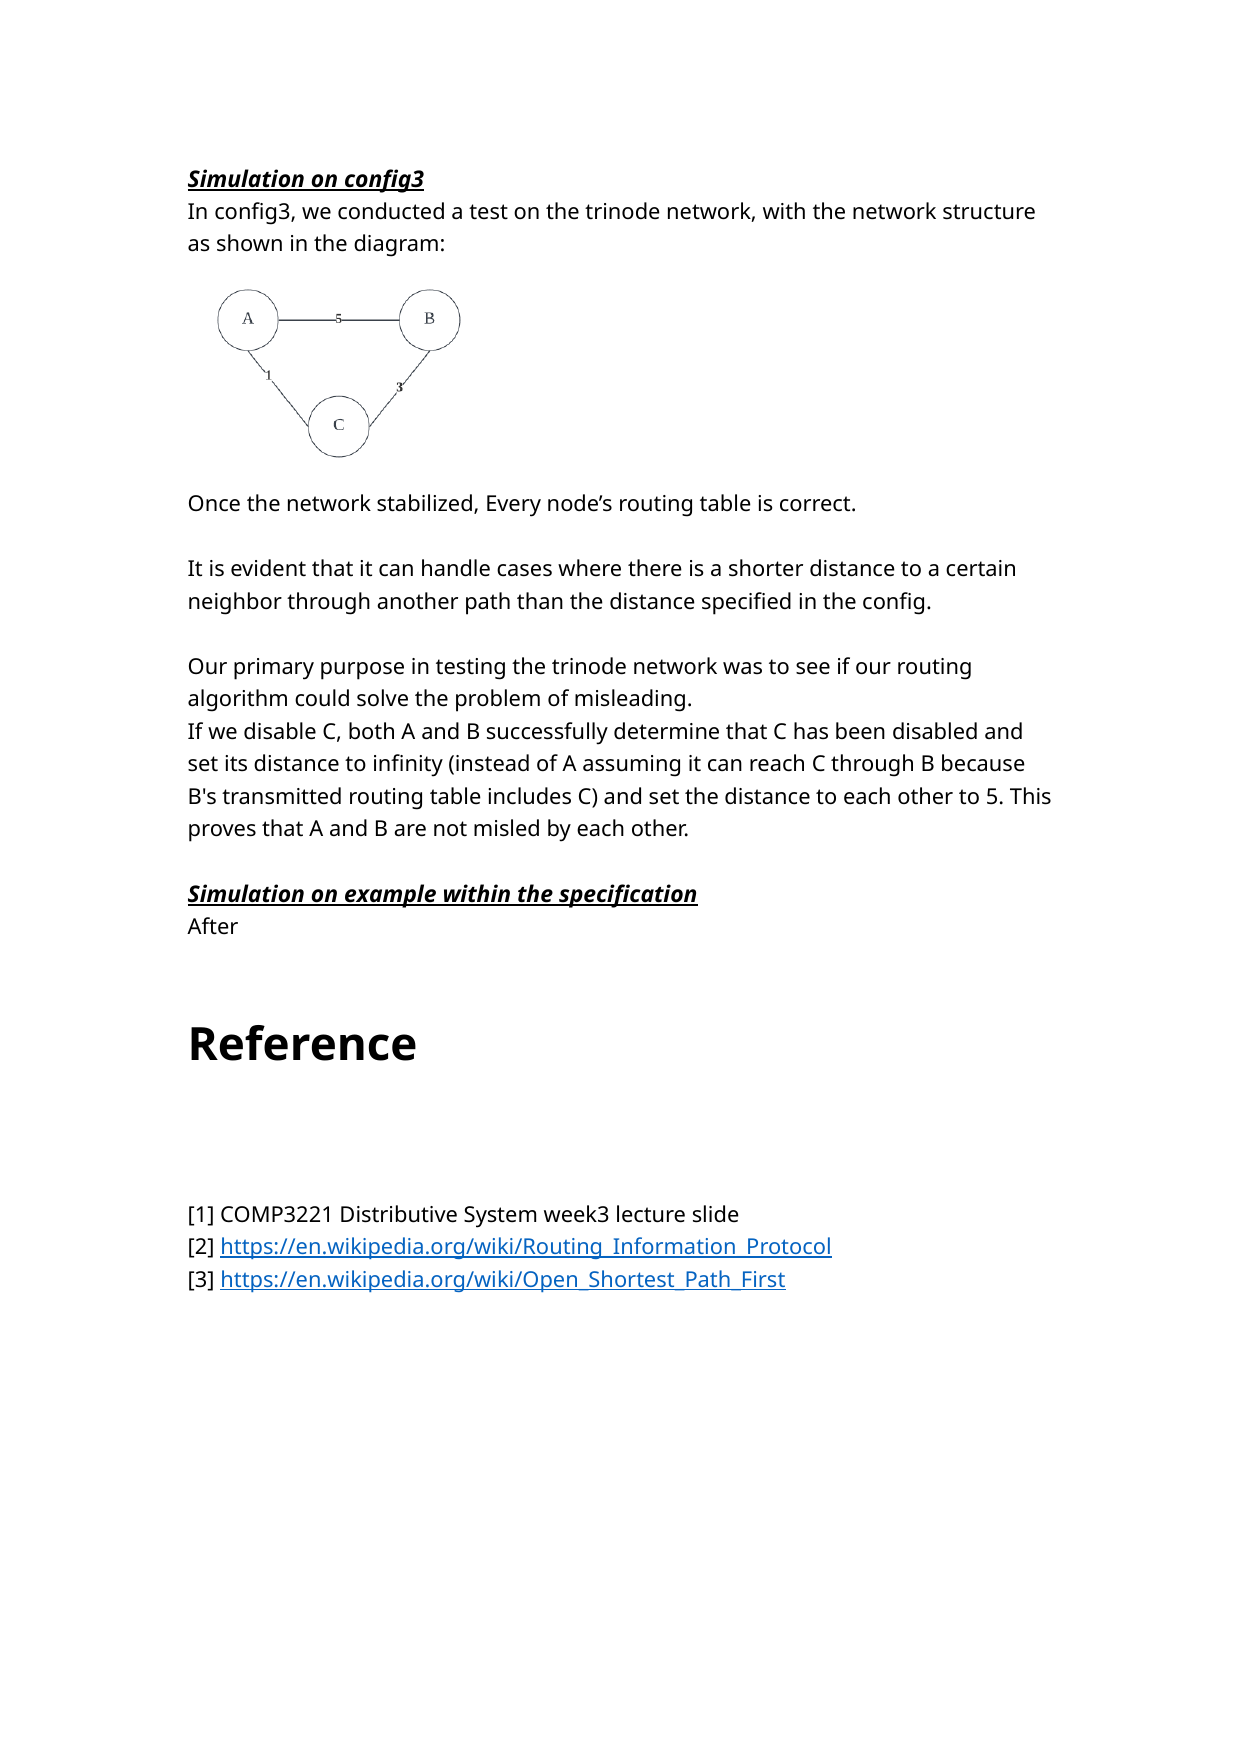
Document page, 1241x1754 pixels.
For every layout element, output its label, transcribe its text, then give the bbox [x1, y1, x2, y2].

text [2] https://en.wikipedia.org/wiki/Routing_Information_Protocol [187, 1230, 1053, 1262]
text In config3, we conducted a test on the trinode network, with the network structure as shown in the diagram: [187, 194, 1053, 259]
text [1] COMP3221 Distributive System week3 lecture slide [187, 1197, 1053, 1230]
text Our primary purpose in testing the trinode network was to see if our routing algorithm could solve the problem of misleading. [187, 649, 1053, 714]
text If we disable C, both A and B successfully determine that C has been disabled and set its distance to infinity (instead of A assuming it can reach C through B because B's transmitted routing table includes C) and set the distance to each other to 5. This proves that A and B are not misled by each other. [187, 714, 1053, 844]
subtitle Reference [187, 1010, 1053, 1075]
subtitle Simulation on config3 [187, 162, 1053, 194]
text Once the network stabilized, Every node’s routing table is correct. [187, 487, 1053, 519]
text [3] https://en.wikipedia.org/wiki/Open_Shortest_Path_First [187, 1262, 1053, 1295]
subtitle Simulation on example within the specification [187, 877, 1053, 909]
text It is evident that it can handle cases where there is a shorter distance to a certain neighbor through another path than the distance specified in the config. [187, 552, 1053, 617]
picture [187, 259, 490, 487]
text After [187, 909, 1053, 942]
